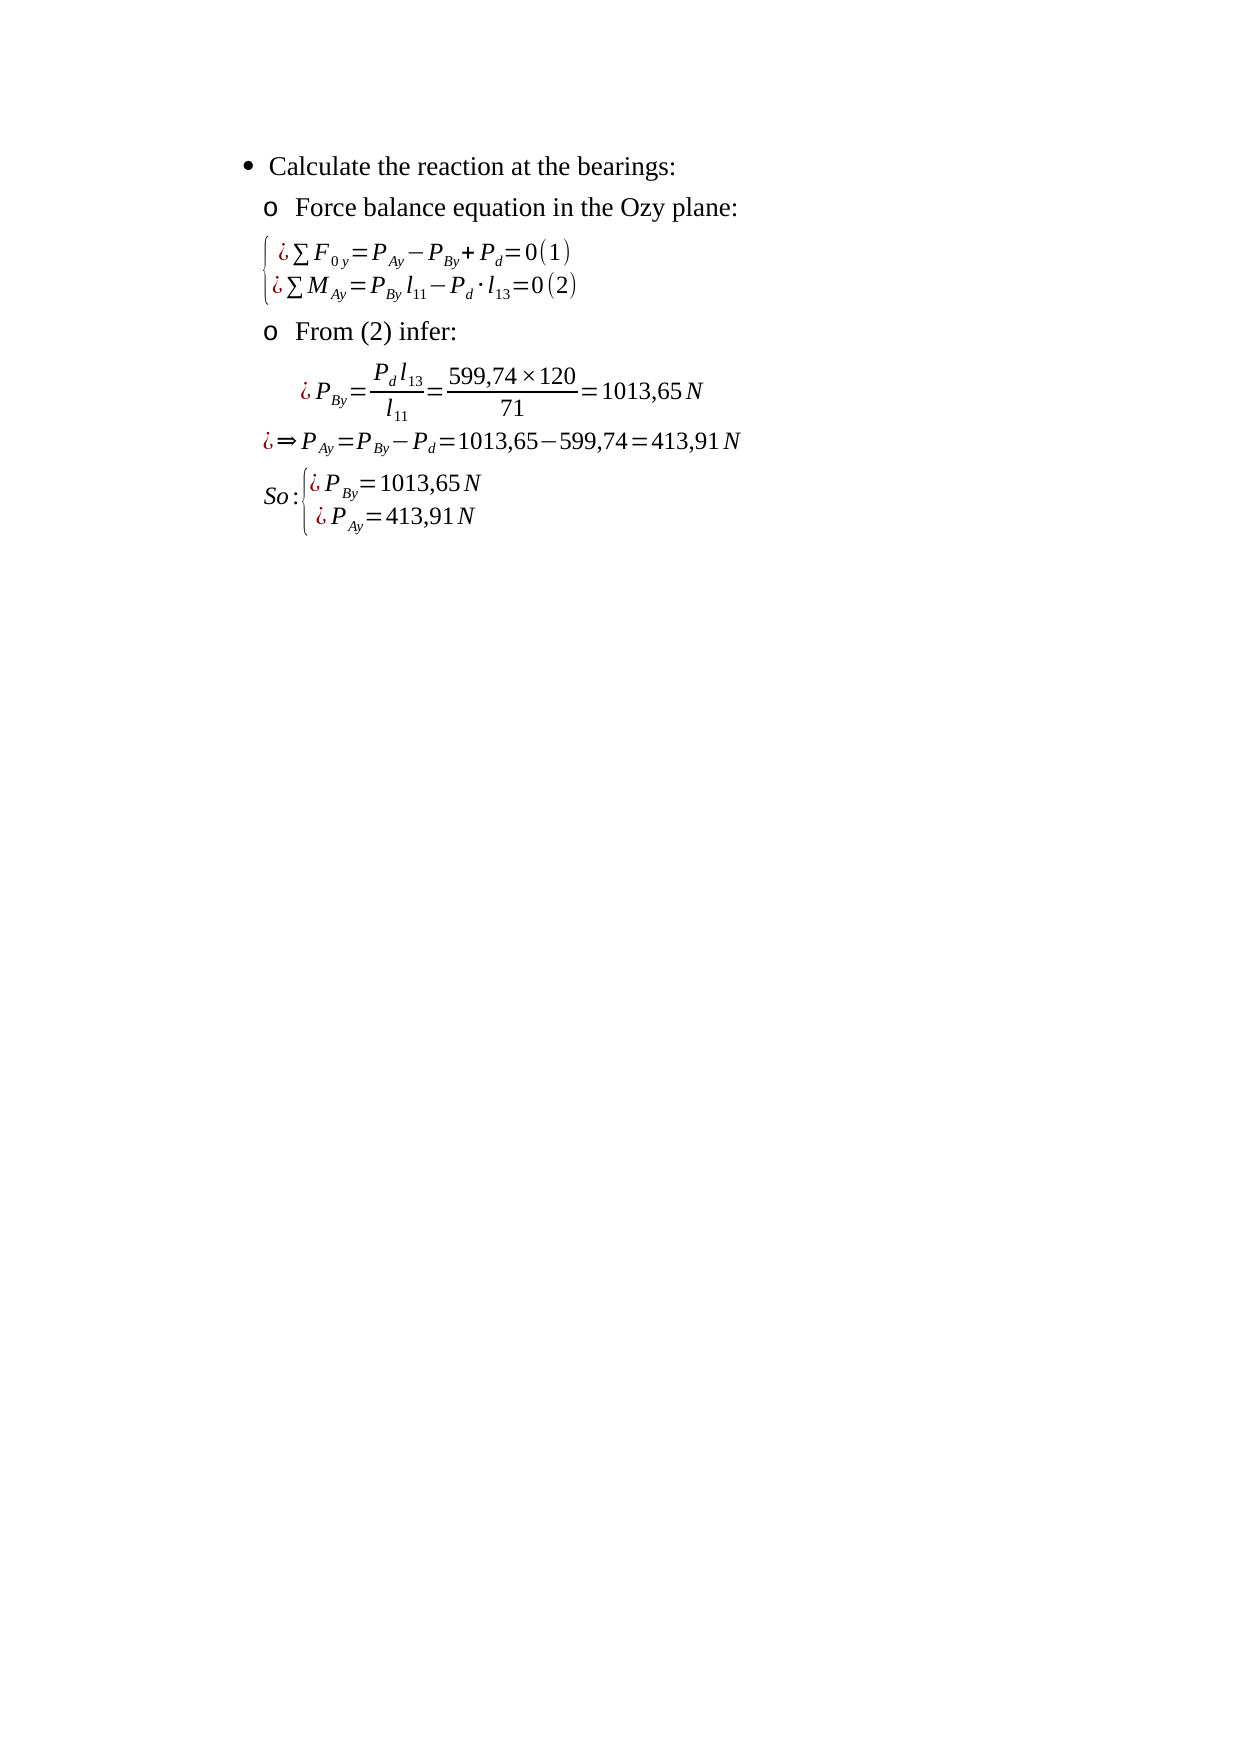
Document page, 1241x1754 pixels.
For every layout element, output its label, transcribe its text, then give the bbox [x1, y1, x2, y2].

list Force balance equation in the Ozy plane: [262, 191, 1090, 224]
list Calculate the reaction at the bearings: [244, 150, 1090, 181]
list From (2) infer: [262, 315, 1090, 348]
